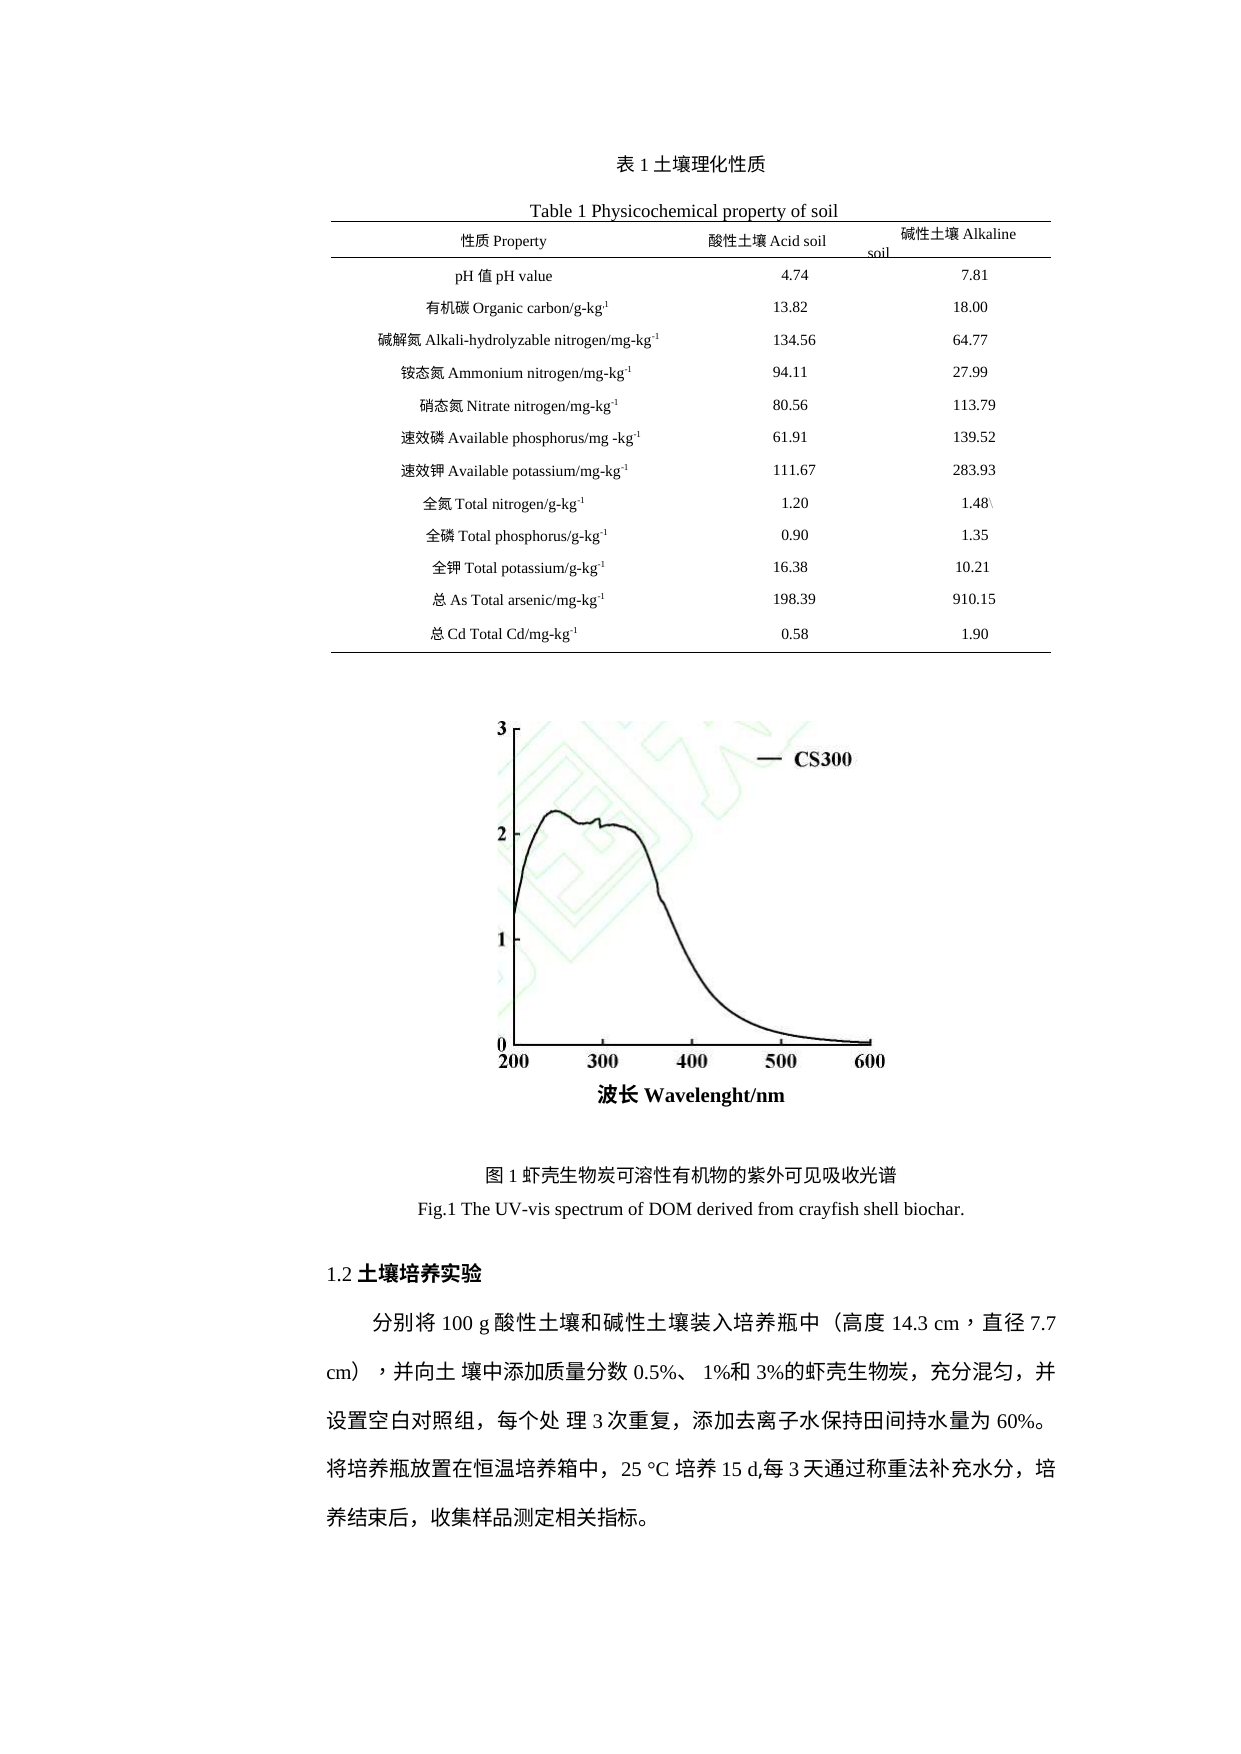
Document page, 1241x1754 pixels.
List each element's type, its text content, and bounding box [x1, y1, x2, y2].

table_cell 7.81 [856, 258, 1051, 291]
table_cell 64.77 [856, 323, 1051, 356]
table_cell 总 As Total arsenic/mg-kg-1 [331, 583, 676, 615]
table_cell 111.67 [676, 453, 856, 486]
table_cell 硝态氮 Nitrate nitrogen/mg-kg-1 [331, 388, 676, 421]
table_cell 1.90 [856, 615, 1051, 652]
text 表 1 土壤理化性质 [326, 149, 1056, 177]
table_cell 139.52 [856, 421, 1051, 453]
text Table 1 Physicochemical property of soil [529, 200, 1056, 221]
table_cell 铵态氮 Ammonium nitrogen/mg-kg-1 [331, 356, 676, 388]
table_cell 283.93 [856, 453, 1051, 486]
table_cell 27.99 [856, 356, 1051, 388]
text 1.2 土壤培养实验 [326, 1242, 1056, 1291]
table_cell 61.91 [676, 421, 856, 453]
table_cell 16.38 [676, 551, 856, 583]
text 图 1 虾壳生物炭可溶性有机物的紫外可见吸收光谱 [326, 1160, 1056, 1187]
table_cell 全钾 Total potassium/g-kg-1 [331, 551, 676, 583]
table_cell 18.00 [856, 291, 1051, 323]
table_cell 910.15 [856, 583, 1051, 615]
table_cell 0.58 [676, 615, 856, 652]
table_header 碱性土壤 Alkaline soil [856, 222, 1051, 257]
table_cell 113.79 [856, 388, 1051, 421]
table_cell 1.20 [676, 486, 856, 519]
table_cell 碱解氮 Alkali-hydrolyzable nitrogen/mg-kg-1 [331, 323, 676, 356]
table_cell 有机碳 Organic carbon/g-kg'1 [331, 291, 676, 323]
text 分别将100 g酸性土壤和碱性土壤装入培养瓶中（高度14.3 cm，直径7.7 cm），并向土 壤中添加质量分数 0.5%、 1%和 3%的虾壳生物炭，充分混匀，并设置空白对照组，每个处 理3次重复，添加去离子水保持田间持水量为60%。将培养瓶放置在恒温培养箱中，25 °C 培养15 d,每3天通过称重法补充水分，培养结束后，收集样品测定相关指标。 [326, 1291, 1056, 1536]
table_cell 0.90 [676, 519, 856, 551]
table_cell 94.11 [676, 356, 856, 388]
table_cell 全氮 Total nitrogen/g-kg-1 [331, 486, 676, 519]
table_cell 10.21 [856, 551, 1051, 583]
table_header 酸性土壤Acid soil [676, 222, 856, 257]
table_cell 4.74 [676, 258, 856, 291]
table_cell 134.56 [676, 323, 856, 356]
table_cell 1.48\ [856, 486, 1051, 519]
table_cell 速效钾 Available potassium/mg-kg-1 [331, 453, 676, 486]
table_cell 总 Cd Total Cd/mg-kg-1 [331, 615, 676, 652]
table_cell 13.82 [676, 291, 856, 323]
table_cell 198.39 [676, 583, 856, 615]
table_cell 速效磷 Available phosphorus/mg -kg-1 [331, 421, 676, 453]
table_cell pH 值 pH value [331, 258, 676, 291]
table_cell 全磷 Total phosphorus/g-kg-1 [331, 519, 676, 551]
table_cell 80.56 [676, 388, 856, 421]
picture [497, 721, 885, 1068]
table_cell 1.35 [856, 519, 1051, 551]
text Fig.1 The UV-vis spectrum of DOM derived from crayfish shell biochar. [326, 1198, 1056, 1219]
table_header 性质 Property [331, 222, 676, 257]
text 波长 Wavelenght/nm [326, 1078, 1056, 1108]
